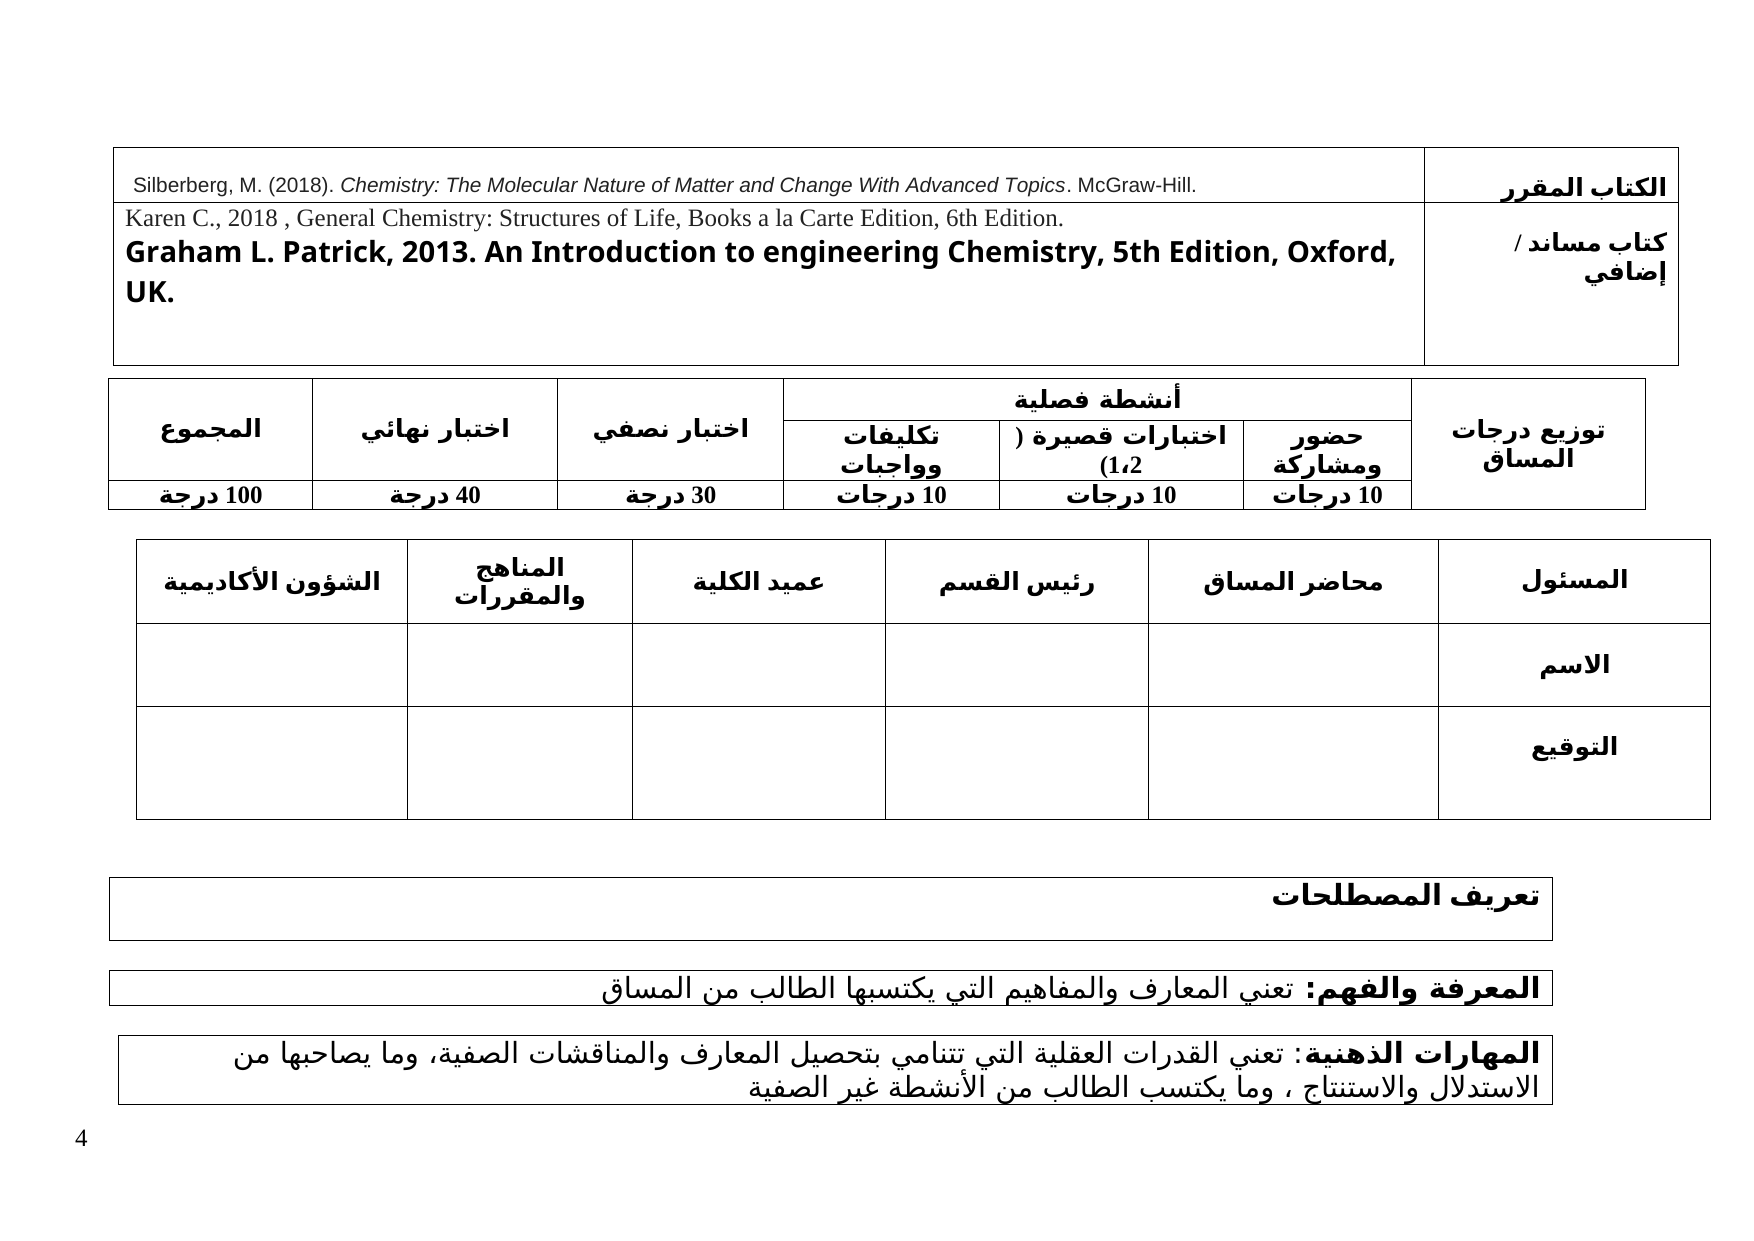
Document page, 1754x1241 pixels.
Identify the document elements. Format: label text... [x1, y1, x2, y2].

table_cell [408, 624, 632, 706]
table_header الشؤون الأكاديمية [137, 540, 407, 623]
table_cell 10 درجات [1000, 481, 1243, 509]
table_header تعريف المصطلحات [110, 878, 1552, 940]
table_cell كتاب مساند / إضافي [1425, 203, 1678, 365]
table_cell [137, 707, 407, 818]
table_cell [886, 707, 1148, 818]
table_cell Karen C., 2018 , General Chemistry: Structures of Life, Books a la Carte Edition, 6th Edition. Graham L. Patrick, 2013. An Introduction to engineering Chemistry, 5th Edition, Oxford, UK. [114, 203, 1424, 365]
table_header المجموع [109, 379, 312, 479]
table_header المسئول [1439, 540, 1710, 623]
table_header المهارات الذهنية: تعني القدرات العقلية التي تتنامي بتحصيل المعارف والمناقشات الصفية، وما يصاحبها من الاستدلال والاستنتاج ، وما يكتسب الطالب من الأنشطة غير الصفية [119, 1036, 1552, 1104]
table_cell التوقيع [1439, 707, 1710, 818]
table_cell [408, 707, 632, 818]
table_cell 100 درجة [109, 481, 312, 509]
table_header أنشطة فصلية [784, 379, 1411, 420]
table_cell 40 درجة [313, 481, 557, 509]
table_cell تكليفات وواجبات [784, 421, 999, 479]
table_cell [886, 624, 1148, 706]
table_cell [1149, 624, 1438, 706]
table_header اختبار نصفي [558, 379, 783, 479]
table_cell الاسم [1439, 624, 1710, 706]
table_header اختبار نهائي [313, 379, 557, 479]
table_cell 10 درجات [1244, 481, 1411, 509]
table_header رئيس القسم [886, 540, 1148, 623]
table_cell 30 درجة [558, 481, 783, 509]
table_cell [1149, 707, 1438, 818]
table_cell 10 درجات [784, 481, 999, 509]
table_header المعرفة والفهم: تعني المعارف والمفاهيم التي يكتسبها الطالب من المساق [110, 971, 1552, 1005]
table_cell [137, 624, 407, 706]
table_cell [633, 707, 885, 818]
table_header محاضر المساق [1149, 540, 1438, 623]
table_header توزيع درجات المساق [1412, 379, 1645, 509]
table_header Silberberg, M. (2018). Chemistry: The Molecular Nature of Matter and Change With Advanced Topics. McGraw-Hill.‏ [114, 148, 1424, 202]
table_header المناهج والمقررات [408, 540, 632, 623]
table_header الكتاب المقرر [1425, 148, 1678, 202]
table_cell [633, 624, 885, 706]
table_header عميد الكلية [633, 540, 885, 623]
table_cell حضور ومشاركة [1244, 421, 1411, 479]
table_cell اختبارات قصيرة (1،2) [1000, 421, 1243, 479]
